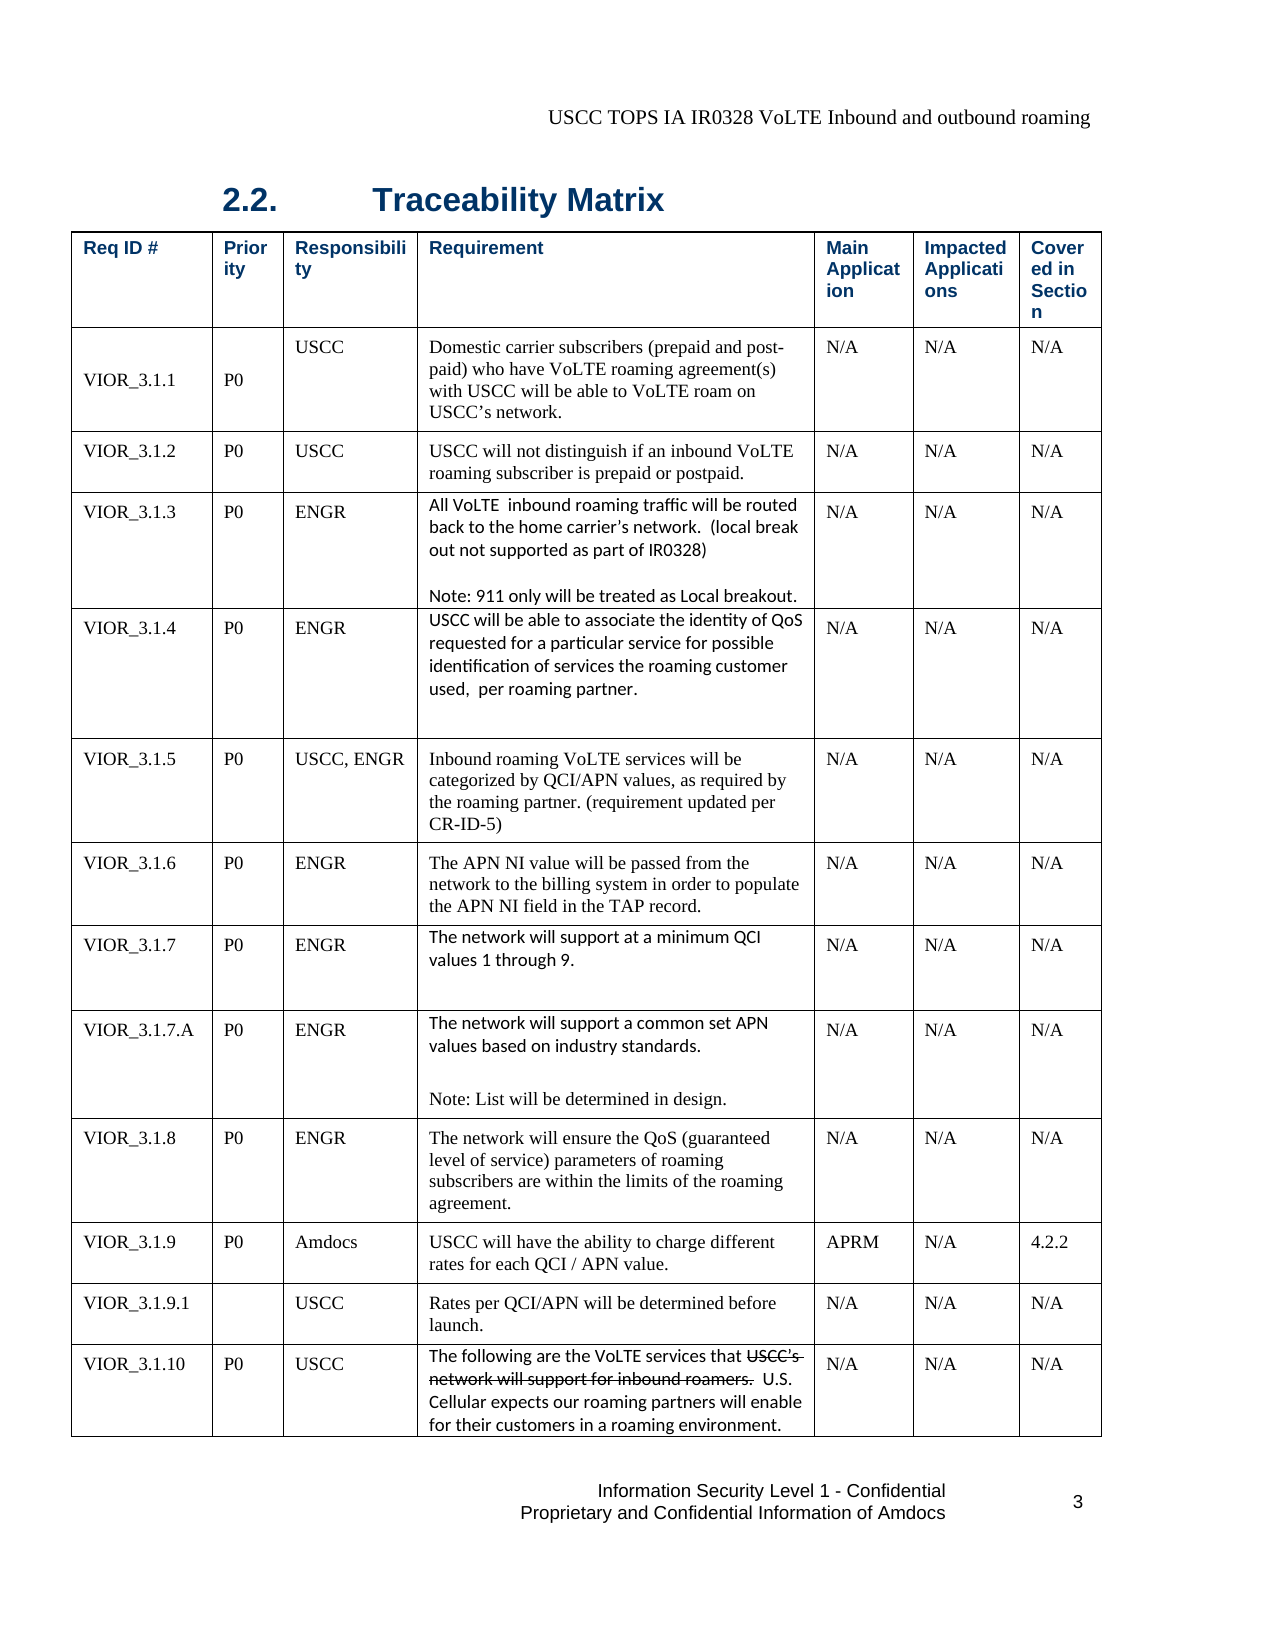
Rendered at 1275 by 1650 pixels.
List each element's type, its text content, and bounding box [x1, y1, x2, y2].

table_cell ENGR [284, 1119, 417, 1222]
table_cell USCC, ENGR [284, 739, 417, 842]
table_cell P0 [213, 739, 283, 842]
table_cell N/A [815, 1011, 913, 1118]
table_cell N/A [1020, 609, 1101, 738]
table_cell VIOR_3.1.9 [72, 1223, 212, 1283]
table_cell P0 [213, 1345, 283, 1436]
table_cell N/A [815, 493, 913, 607]
table_cell N/A [815, 432, 913, 492]
table_cell N/A [815, 843, 913, 925]
table_cell The network will ensure the QoS (guaranteed level of service) parameters of roaming subscribers are within the limits of the roaming agreement. [418, 1119, 814, 1222]
table_cell N/A [1020, 1119, 1101, 1222]
table_cell USCC [284, 1345, 417, 1436]
table_cell N/A [914, 843, 1019, 925]
table_cell [213, 1284, 283, 1343]
table_header Req ID # [72, 233, 212, 327]
table_cell N/A [815, 1119, 913, 1222]
table_cell N/A [815, 1284, 913, 1343]
table_cell USCC will not distinguish if an inbound VoLTE roaming subscriber is prepaid or postpaid. [418, 432, 814, 492]
table_cell N/A [914, 328, 1019, 431]
table_cell N/A [815, 328, 913, 431]
table_cell P0 [213, 328, 283, 431]
table_cell N/A [1020, 432, 1101, 492]
table_cell N/A [1020, 493, 1101, 607]
table_cell USCC will be able to associate the identity of QoS requested for a particular service for possible identification of services the roaming customer used, per roaming partner. [418, 609, 814, 738]
table_cell VIOR_3.1.7 [72, 926, 212, 1010]
table_cell N/A [1020, 328, 1101, 431]
table_cell ENGR [284, 609, 417, 738]
table_cell VIOR_3.1.5 [72, 739, 212, 842]
table_cell N/A [914, 1223, 1019, 1283]
table_cell USCC [284, 328, 417, 431]
table_cell N/A [914, 739, 1019, 842]
table_cell USCC [284, 432, 417, 492]
table_cell VIOR_3.1.9.1 [72, 1284, 212, 1343]
table_cell P0 [213, 843, 283, 925]
table_cell Amdocs [284, 1223, 417, 1283]
table_cell ENGR [284, 926, 417, 1010]
table_cell N/A [914, 1119, 1019, 1222]
table_cell N/A [1020, 1345, 1101, 1436]
table_cell ENGR [284, 493, 417, 607]
table_cell P0 [213, 493, 283, 607]
table_cell The network will support at a minimum QCI values 1 through 9. [418, 926, 814, 1010]
table_cell N/A [914, 432, 1019, 492]
table_cell VIOR_3.1.6 [72, 843, 212, 925]
table_cell P0 [213, 1011, 283, 1118]
table_header Priority [213, 233, 283, 327]
table_cell N/A [914, 609, 1019, 738]
table_cell N/A [815, 926, 913, 1010]
table_cell P0 [213, 432, 283, 492]
table_cell VIOR_3.1.3 [72, 493, 212, 607]
table_cell N/A [1020, 1284, 1101, 1343]
table_cell USCC will have the ability to charge different rates for each QCI / APN value. [418, 1223, 814, 1283]
table_cell All VoLTE inbound roaming traffic will be routed back to the home carrier’s network. (local break out not supported as part of IR0328) Note: 911 only will be treated as Local breakout. [418, 493, 814, 607]
table_cell ENGR [284, 843, 417, 925]
table_cell The APN NI value will be passed from the network to the billing system in order to populate the APN NI field in the TAP record. [418, 843, 814, 925]
table_cell Rates per QCI/APN will be determined before launch. [418, 1284, 814, 1343]
table_header Responsibility [284, 233, 417, 327]
table_cell N/A [914, 493, 1019, 607]
subtitle Traceability Matrix [222, 180, 1091, 219]
table_cell N/A [1020, 1011, 1101, 1118]
table_cell VIOR_3.1.2 [72, 432, 212, 492]
table_cell N/A [914, 1345, 1019, 1436]
table_cell N/A [1020, 926, 1101, 1010]
table_cell P0 [213, 1119, 283, 1222]
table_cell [418, 1345, 814, 1436]
table_cell Inbound roaming VoLTE services will be categorized by QCI/APN values, as required by the roaming partner. (requirement updated per CR-ID-5) [418, 739, 814, 842]
table_cell APRM [815, 1223, 913, 1283]
table_header Requirement [418, 233, 814, 327]
table_cell N/A [1020, 739, 1101, 842]
table_cell VIOR_3.1.7.A [72, 1011, 212, 1118]
table_cell ENGR [284, 1011, 417, 1118]
table_header Covered in Section [1020, 233, 1101, 327]
table_cell N/A [815, 1345, 913, 1436]
table_cell N/A [914, 1284, 1019, 1343]
table_cell P0 [213, 609, 283, 738]
table_cell 4.2.2 [1020, 1223, 1101, 1283]
table_cell N/A [815, 609, 913, 738]
table_cell P0 [213, 926, 283, 1010]
table_cell N/A [914, 1011, 1019, 1118]
table_cell VIOR_3.1.10 [72, 1345, 212, 1436]
table_cell The network will support a common set APN values based on industry standards. Note: List will be determined in design. [418, 1011, 814, 1118]
table_cell USCC [284, 1284, 417, 1343]
table_header Impacted Applications [914, 233, 1019, 327]
table_cell N/A [1020, 843, 1101, 925]
table_cell VIOR_3.1.4 [72, 609, 212, 738]
table_cell P0 [213, 1223, 283, 1283]
table_cell VIOR_3.1.1 [72, 328, 212, 431]
table_cell VIOR_3.1.8 [72, 1119, 212, 1222]
table_cell N/A [914, 926, 1019, 1010]
table_header Main Application [815, 233, 913, 327]
table_cell Domestic carrier subscribers (prepaid and post-paid) who have VoLTE roaming agreement(s) with USCC will be able to VoLTE roam on USCC’s network. [418, 328, 814, 431]
table_cell N/A [815, 739, 913, 842]
